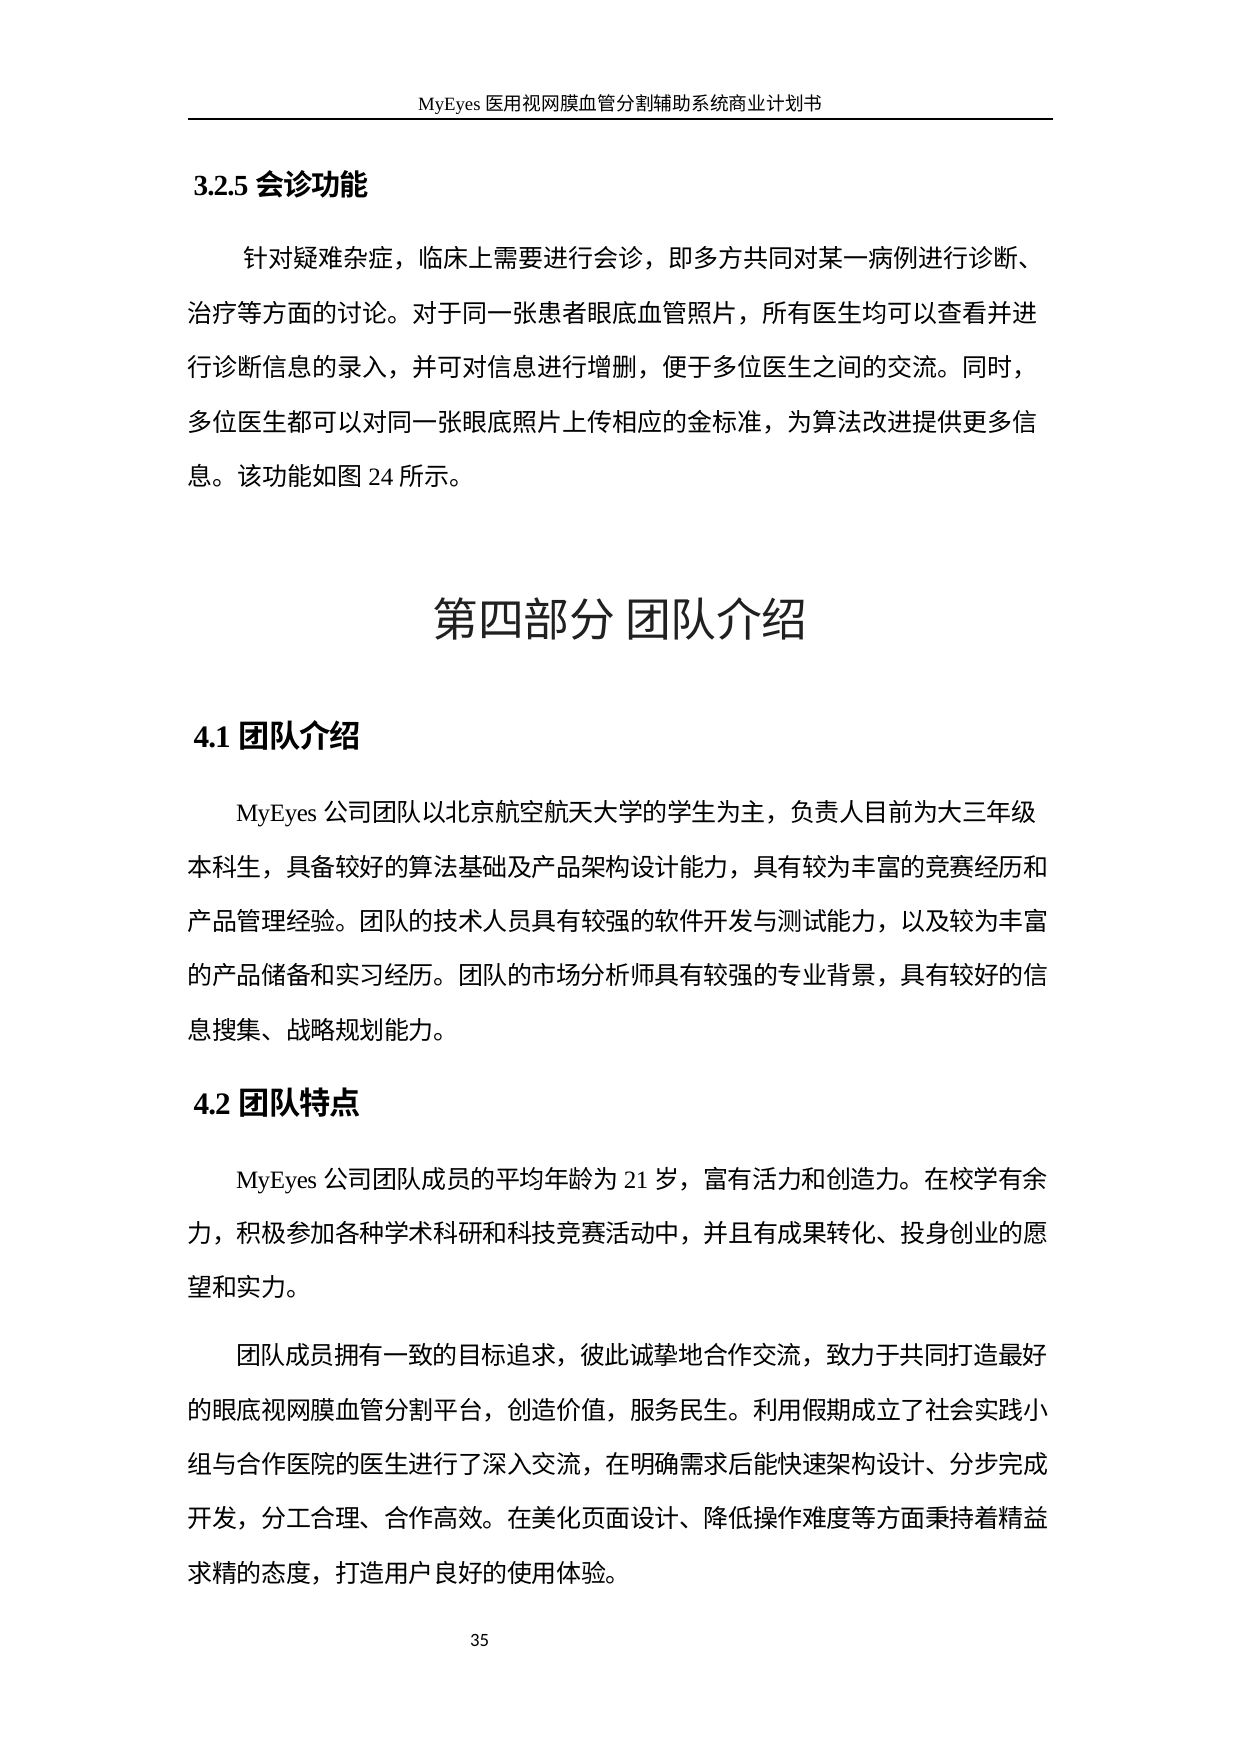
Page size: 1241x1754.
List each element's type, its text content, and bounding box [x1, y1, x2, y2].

text 4.2 团队特点 [187, 1078, 1053, 1123]
text 针对疑难杂症，临床上需要进行会诊，即多方共同对某一病例进行诊断、治疗等方面的讨论。对于同一张患者眼底血管照片，所有医生均可以查看并进行诊断信息的录入，并可对信息进行增删，便于多位医生之间的交流。同时，多位医生都可以对同一张眼底照片上传相应的金标准，为算法改进提供更多信息。该功能如图 24 所示。 [187, 239, 1053, 493]
text MyEyes 公司团队以北京航空航天大学的学生为主，负责人目前为大三年级本科生，具备较好的算法基础及产品架构设计能力，具有较为丰富的竞赛经历和产品管理经验。团队的技术人员具有较强的软件开发与测试能力，以及较为丰富的产品储备和实习经历。团队的市场分析师具有较强的专业背景，具有较好的信息搜集、战略规划能力。 [187, 793, 1053, 1046]
text MyEyes 公司团队成员的平均年龄为 21 岁，富有活力和创造力。在校学有余力，积极参加各种学术科研和科技竞赛活动中，并且有成果转化、投身创业的愿望和实力。 [187, 1159, 1053, 1304]
text 3.2.5 会诊功能 [187, 162, 1053, 204]
list 团队介绍 [187, 567, 1053, 665]
text 团队成员拥有一致的目标追求，彼此诚挚地合作交流，致力于共同打造最好的眼底视网膜血管分割平台，创造价值，服务民生。利用假期成立了社会实践小组与合作医院的医生进行了深入交流，在明确需求后能快速架构设计、分步完成开发，分工合理、合作高效。在美化页面设计、降低操作难度等方面秉持着精益求精的态度，打造用户良好的使用体验。 [187, 1336, 1053, 1589]
text 4.1 团队介绍 [187, 711, 1053, 757]
